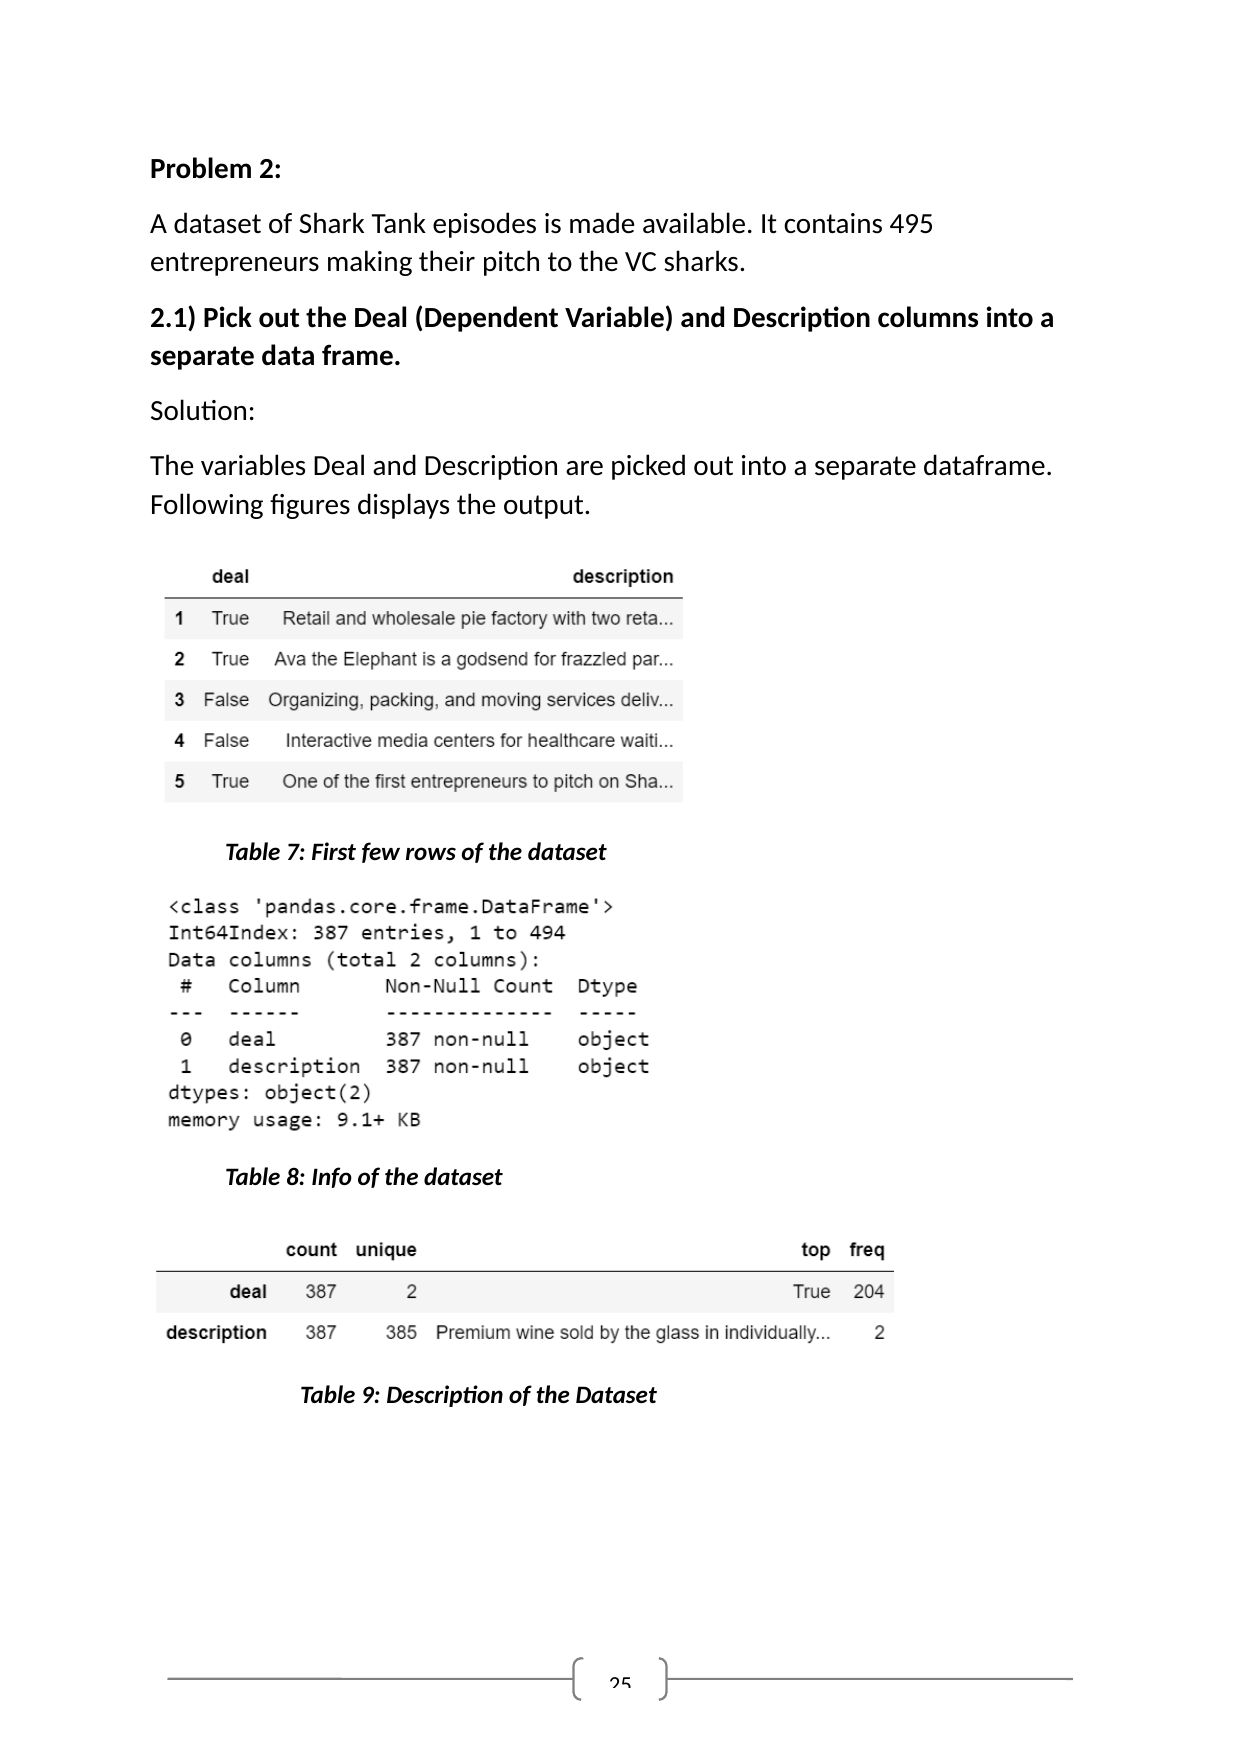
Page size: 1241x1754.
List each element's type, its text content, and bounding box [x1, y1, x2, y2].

picture [150, 885, 698, 1142]
text Table 8: Info of the dataset [150, 1161, 1090, 1191]
text A dataset of Shark Tank episodes is made available. It contains 495 entrepreneurs making their pitch to the VC sharks. [150, 205, 1090, 279]
picture [150, 540, 711, 817]
text Table 9: Description of the Dataset [150, 1380, 1090, 1410]
picture [150, 1210, 919, 1361]
text 2.1) Pick out the Deal (Dependent Variable) and Description columns into a separate data frame. [150, 299, 1090, 373]
text Solution: [150, 392, 1090, 428]
text Table 7: First few rows of the dataset [150, 836, 1090, 866]
text Problem 2: [150, 150, 1090, 186]
text The variables Deal and Description are picked out into a separate dataframe. Following figures displays the output. [150, 447, 1090, 521]
